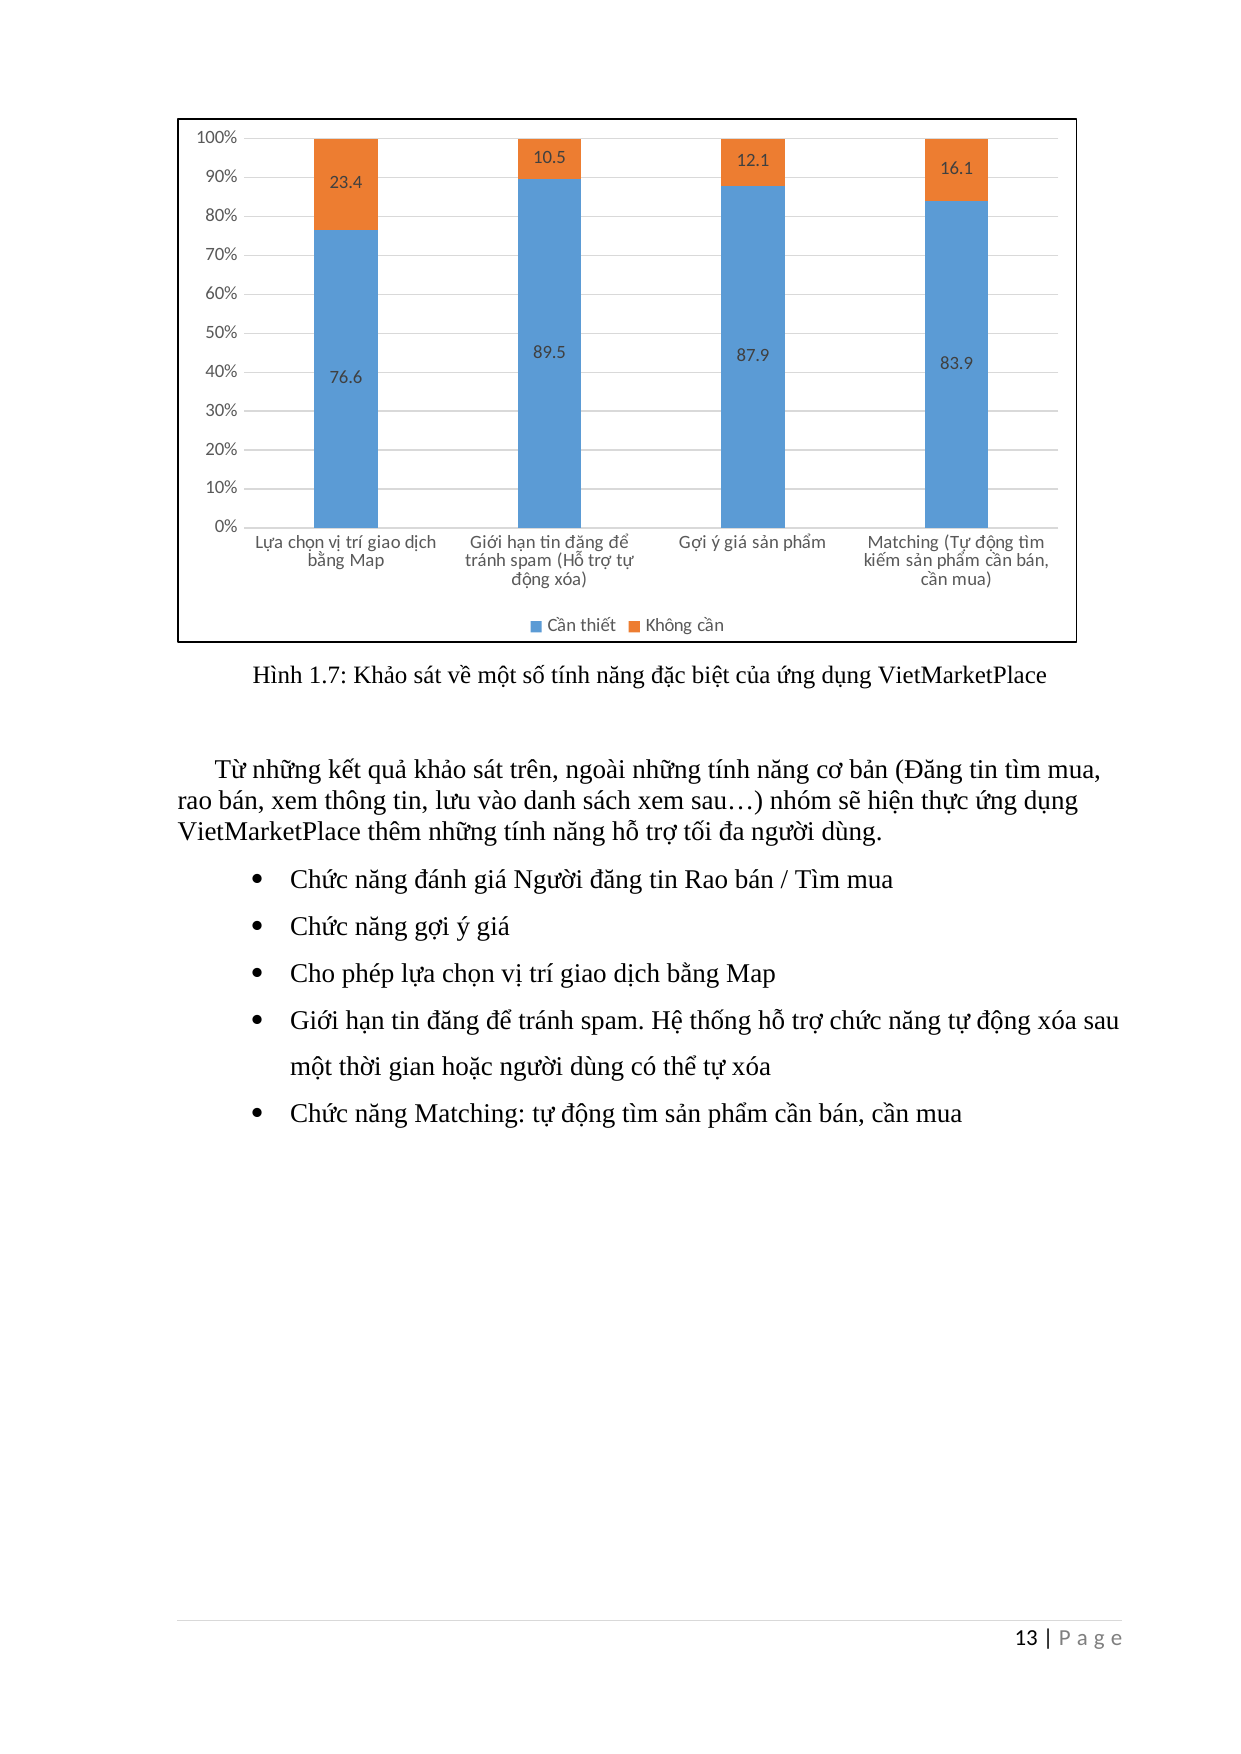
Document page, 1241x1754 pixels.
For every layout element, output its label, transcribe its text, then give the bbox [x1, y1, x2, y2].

list Chức năng Matching: tự động tìm sản phẩm cần bán, cần mua [252, 1097, 1122, 1128]
list Cho phép lựa chọn vị trí giao dịch bằng Map [252, 957, 1122, 988]
text Hình 1.7: Khảo sát về một số tính năng đặc biệt của ứng dụng VietMarketPlace [177, 660, 1122, 688]
list Chức năng đánh giá Người đăng tin Rao bán / Tìm mua [252, 863, 1122, 894]
text Từ những kết quả khảo sát trên, ngoài những tính năng cơ bản (Đăng tin tìm mua, rao bán, xem thông tin, lưu vào danh sách xem sau…) nhóm sẽ hiện thực ứng dụng VietMarketPlace thêm những tính năng hỗ trợ tối đa người dùng. [177, 753, 1122, 846]
list Chức năng gợi ý giá [252, 910, 1122, 941]
list Giới hạn tin đăng để tránh spam. Hệ thống hỗ trợ chức năng tự động xóa sau một thời gian hoặc người dùng có thể tự xóa [252, 1004, 1122, 1082]
